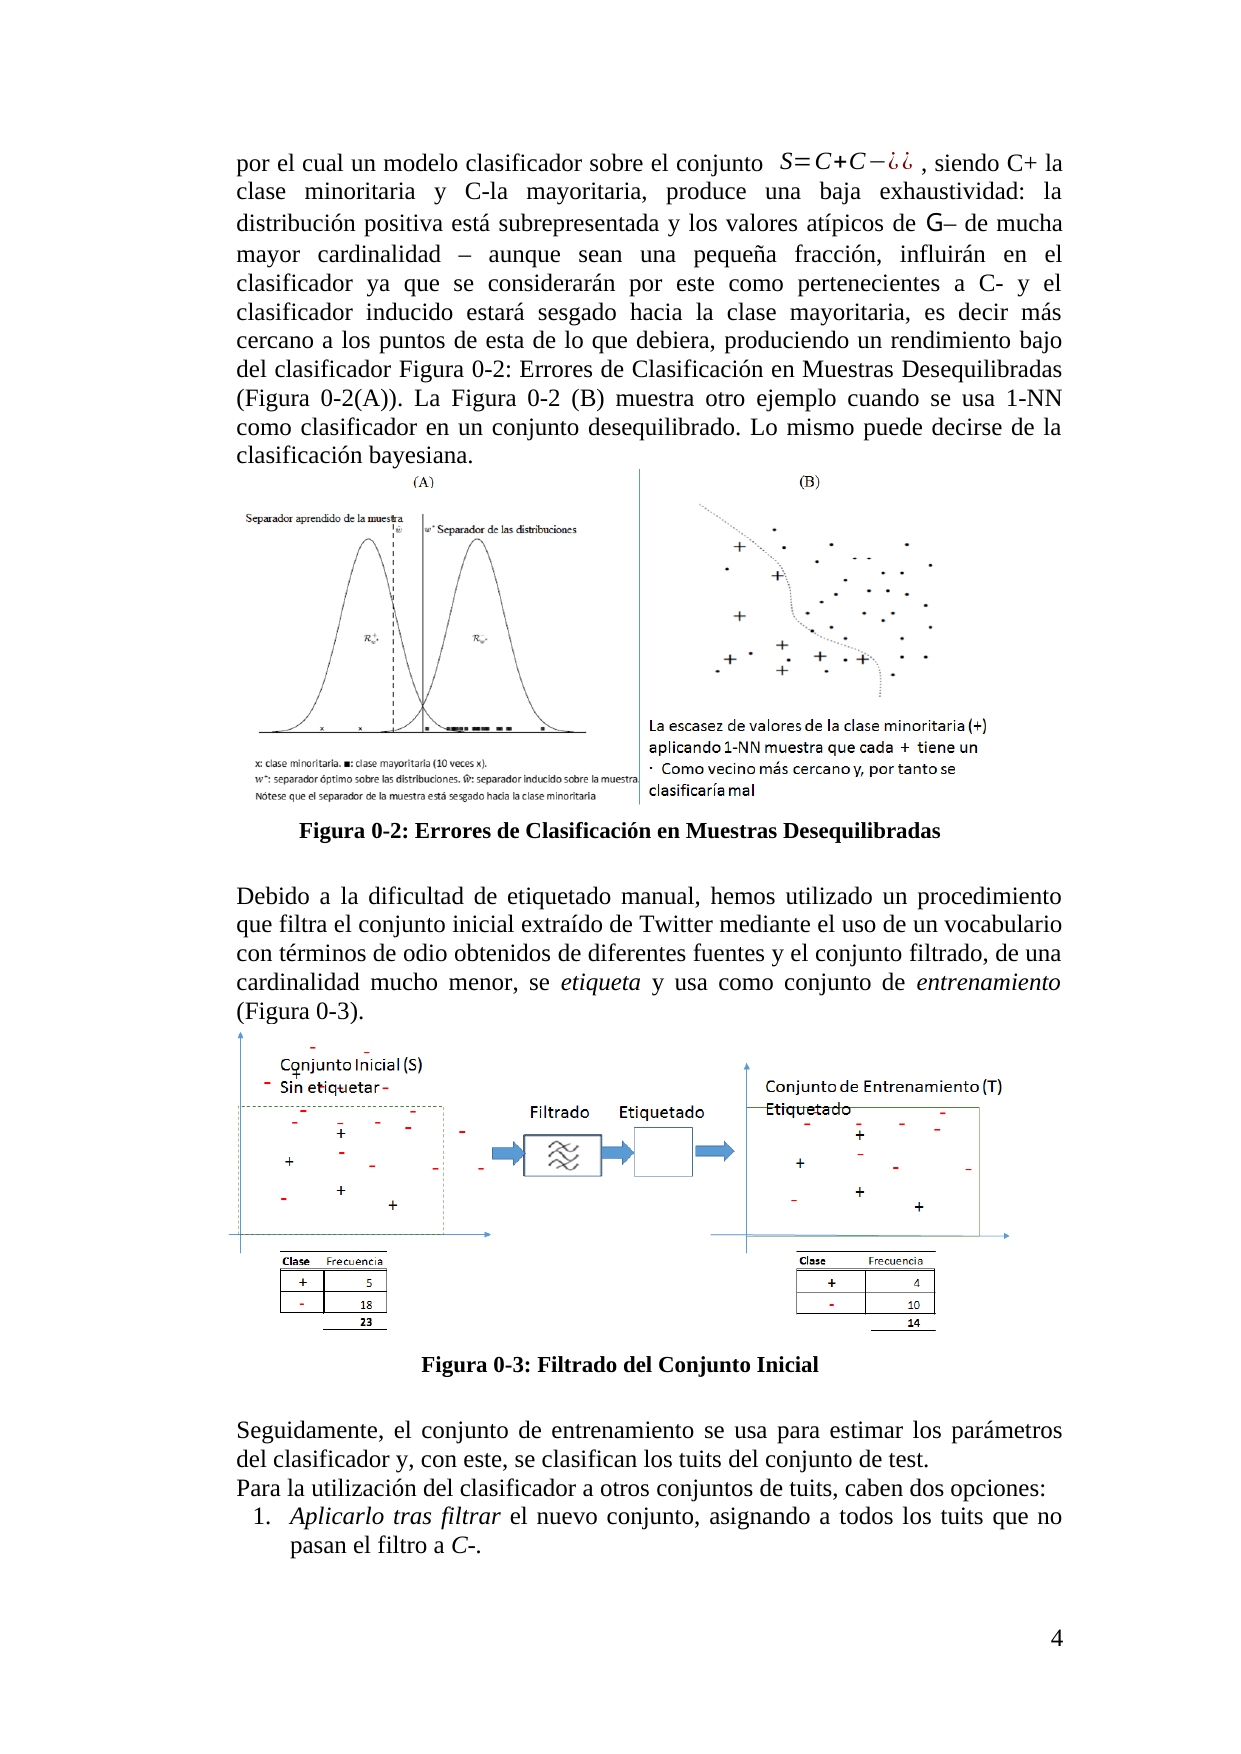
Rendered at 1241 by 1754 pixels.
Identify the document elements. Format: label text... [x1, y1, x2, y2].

picture [246, 469, 994, 805]
text Seguidamente, el conjunto de entrenamiento se usa para estimar los parámetros del clasificador y, con este, se clasifican los tuits del conjunto de test. [236, 1415, 1063, 1473]
text Para la utilización del clasificador a otros conjuntos de tuits, caben dos opciones: [236, 1473, 1063, 1501]
list Aplicarlo tras filtrar el nuevo conjunto, asignando a todos los tuits que no pasan el filtro a C-. [252, 1501, 1063, 1559]
text Debido a la dificultad de etiquetado manual, hemos utilizado un procedimiento que filtra el conjunto inicial extraído de Twitter mediante el uso de un vocabulario con términos de odio obtenidos de diferentes fuentes y el conjunto filtrado, de una cardinalidad mucho menor, se etiqueta y usa como conjunto de entrenamiento (Figura 0-3). [236, 881, 1063, 1024]
picture [228, 1024, 1012, 1339]
